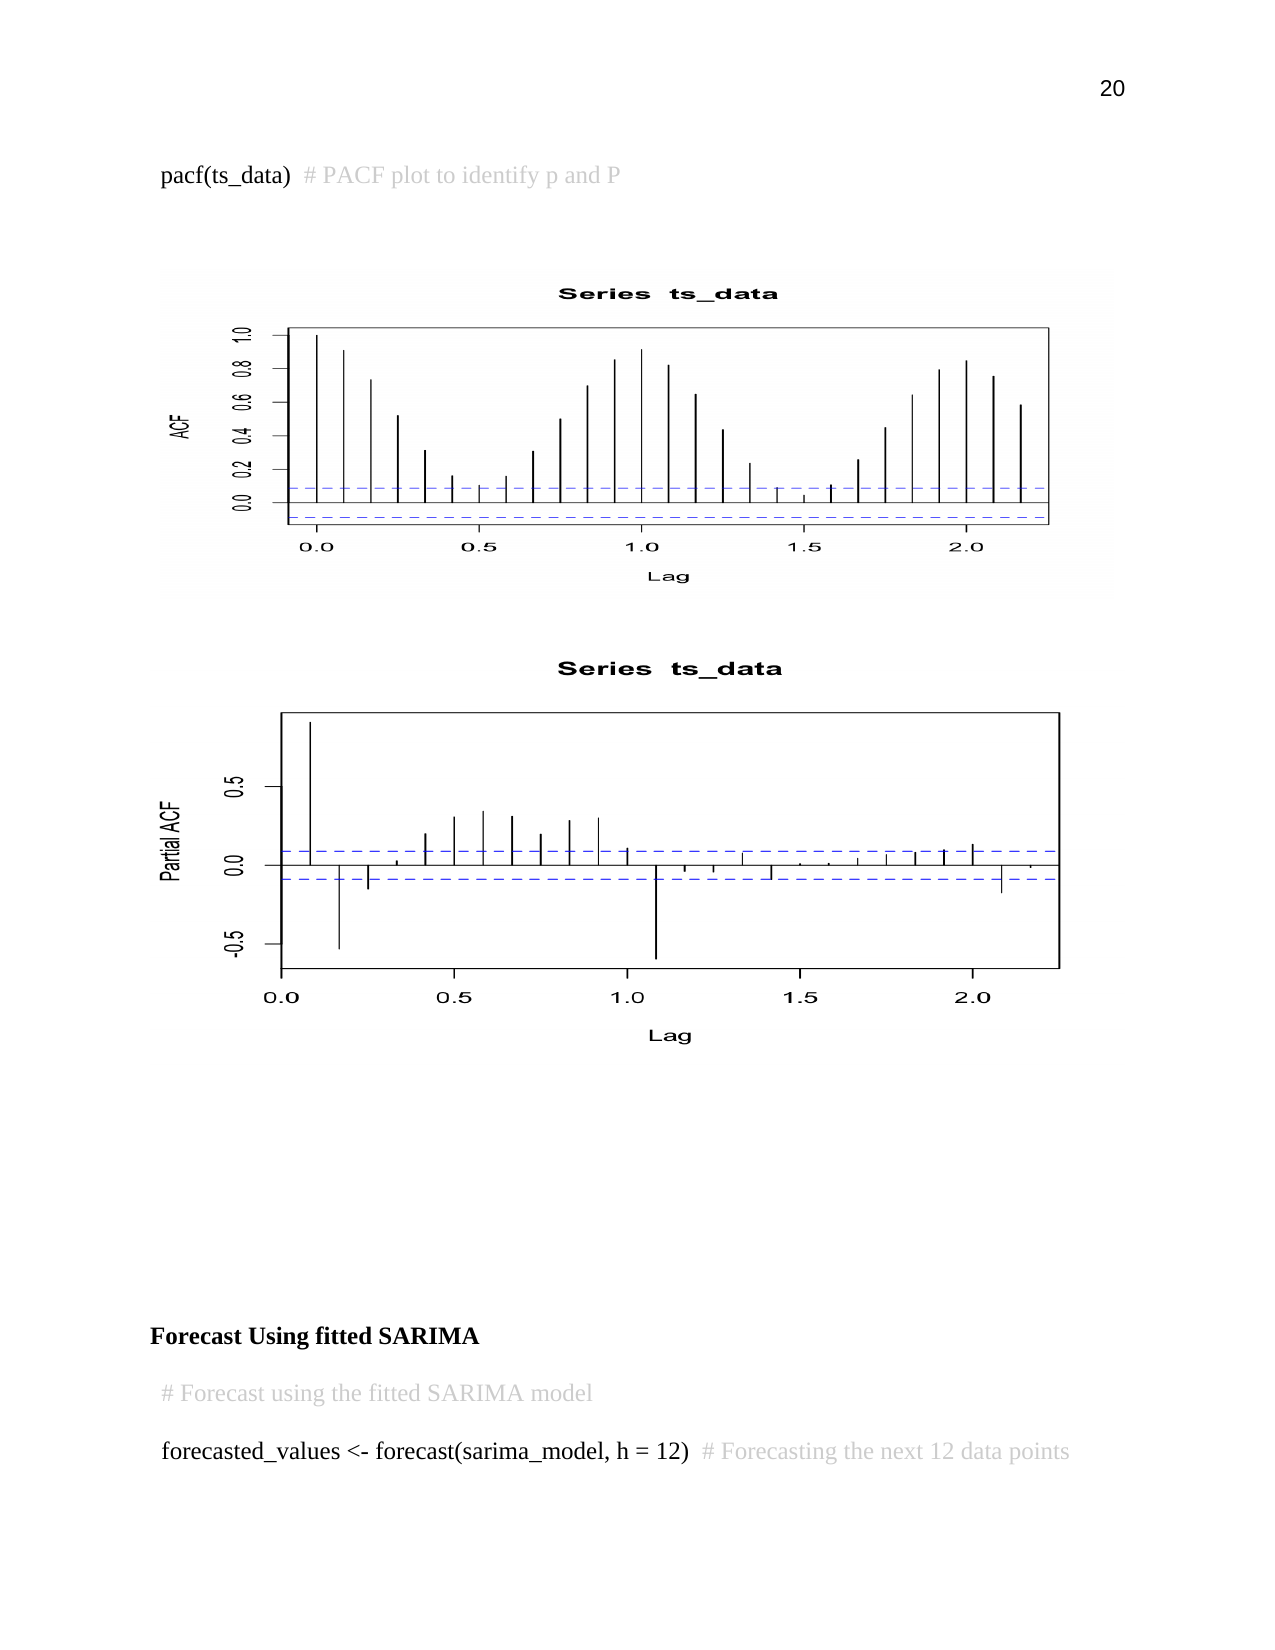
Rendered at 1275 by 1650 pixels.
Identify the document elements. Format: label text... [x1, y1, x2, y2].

picture [160, 268, 1114, 599]
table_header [150, 150, 1125, 635]
text Forecast Using fitted SARIMA [150, 1321, 1125, 1349]
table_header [150, 1378, 1125, 1464]
picture [150, 635, 1125, 1065]
